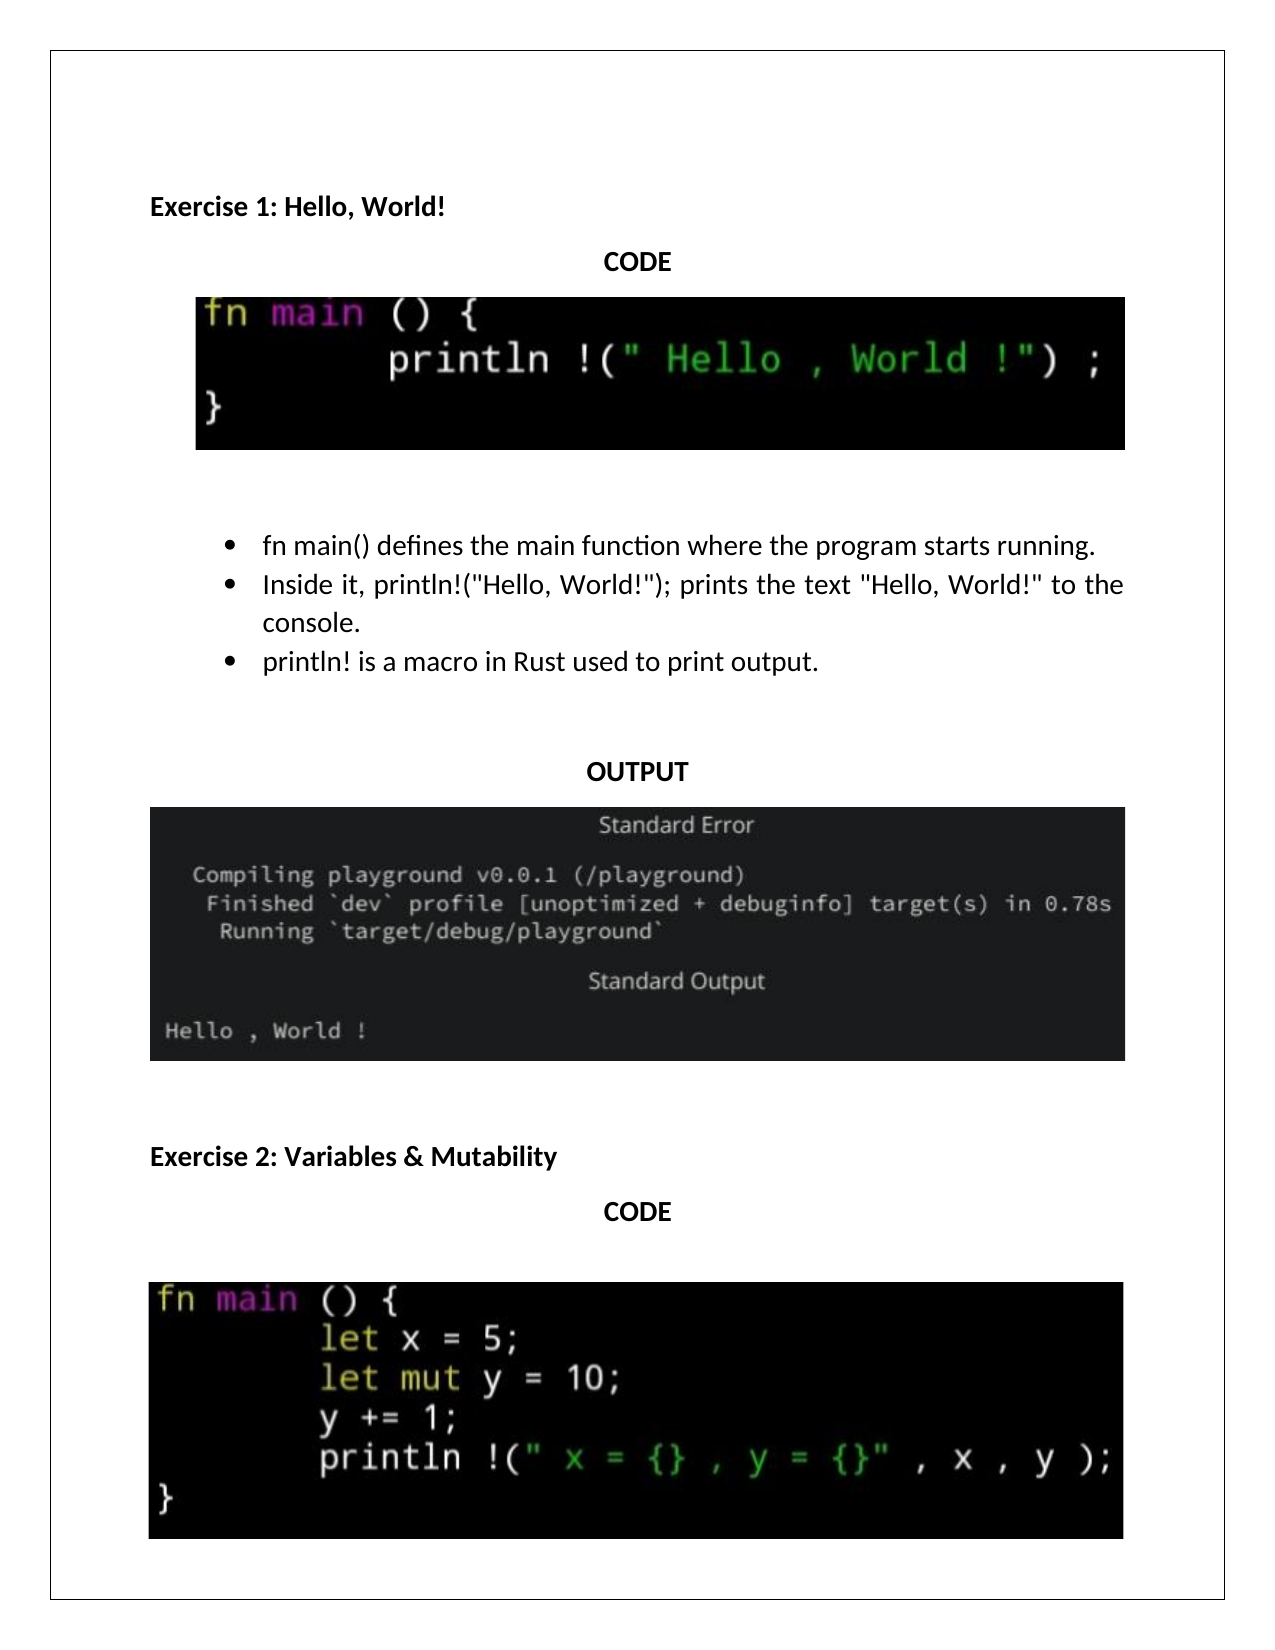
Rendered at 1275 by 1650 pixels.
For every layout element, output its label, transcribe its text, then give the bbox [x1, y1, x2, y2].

list fn main() defines the main function where the program starts running. [225, 527, 1125, 563]
text OUTPUT [150, 753, 1125, 788]
text Exercise 2: Variables & Mutability [150, 1138, 1125, 1174]
text CODE [150, 243, 1125, 278]
list println! is a macro in Rust used to print output. [225, 643, 1125, 678]
text CODE [150, 1193, 1125, 1229]
list Inside it, println!("Hello, World!"); prints the text "Hello, World!" to the console. [225, 566, 1125, 640]
picture [150, 807, 1125, 1061]
picture [148, 1282, 1124, 1539]
picture [195, 297, 1125, 450]
text Exercise 1: Hello, World! [150, 188, 1125, 223]
